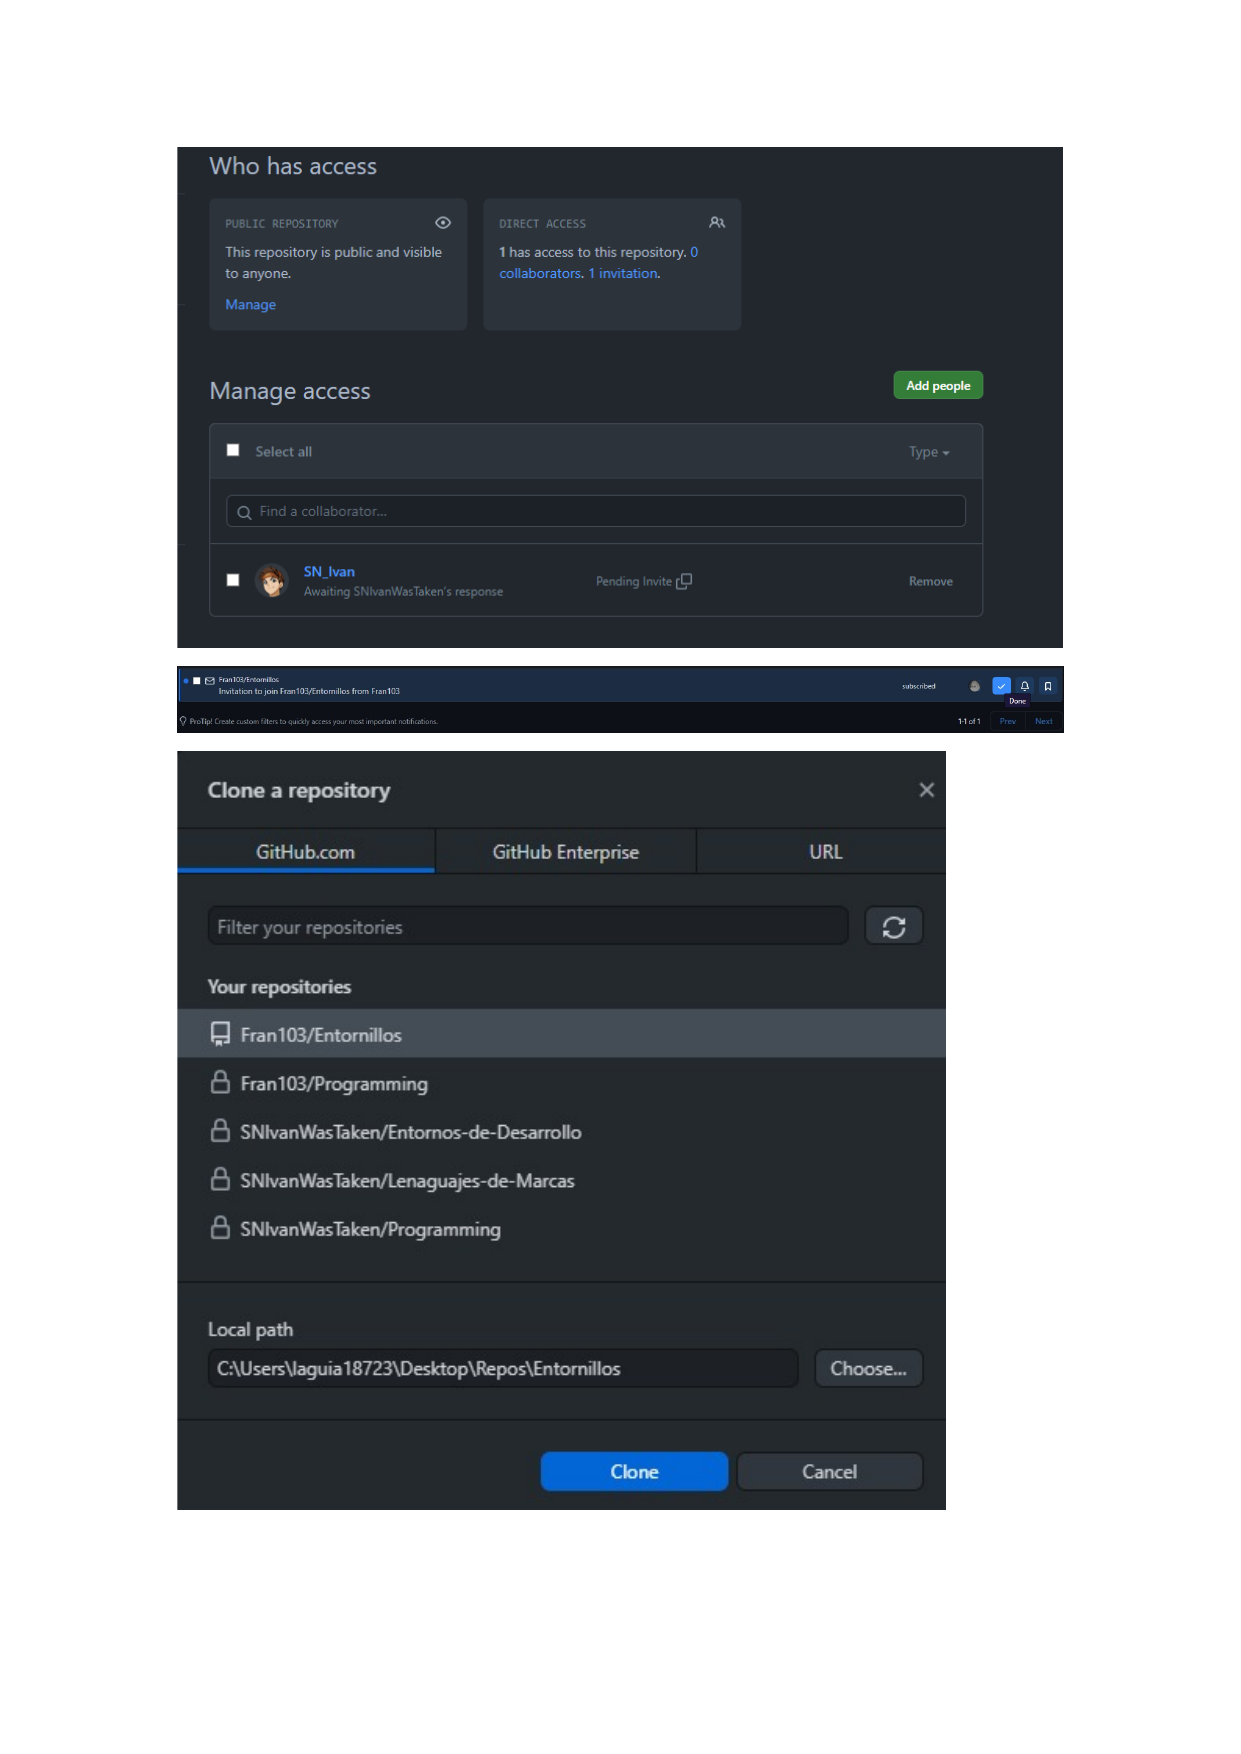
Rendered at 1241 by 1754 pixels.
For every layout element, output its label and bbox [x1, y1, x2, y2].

picture [177, 666, 1064, 733]
picture [177, 147, 1063, 648]
picture [177, 751, 946, 1510]
